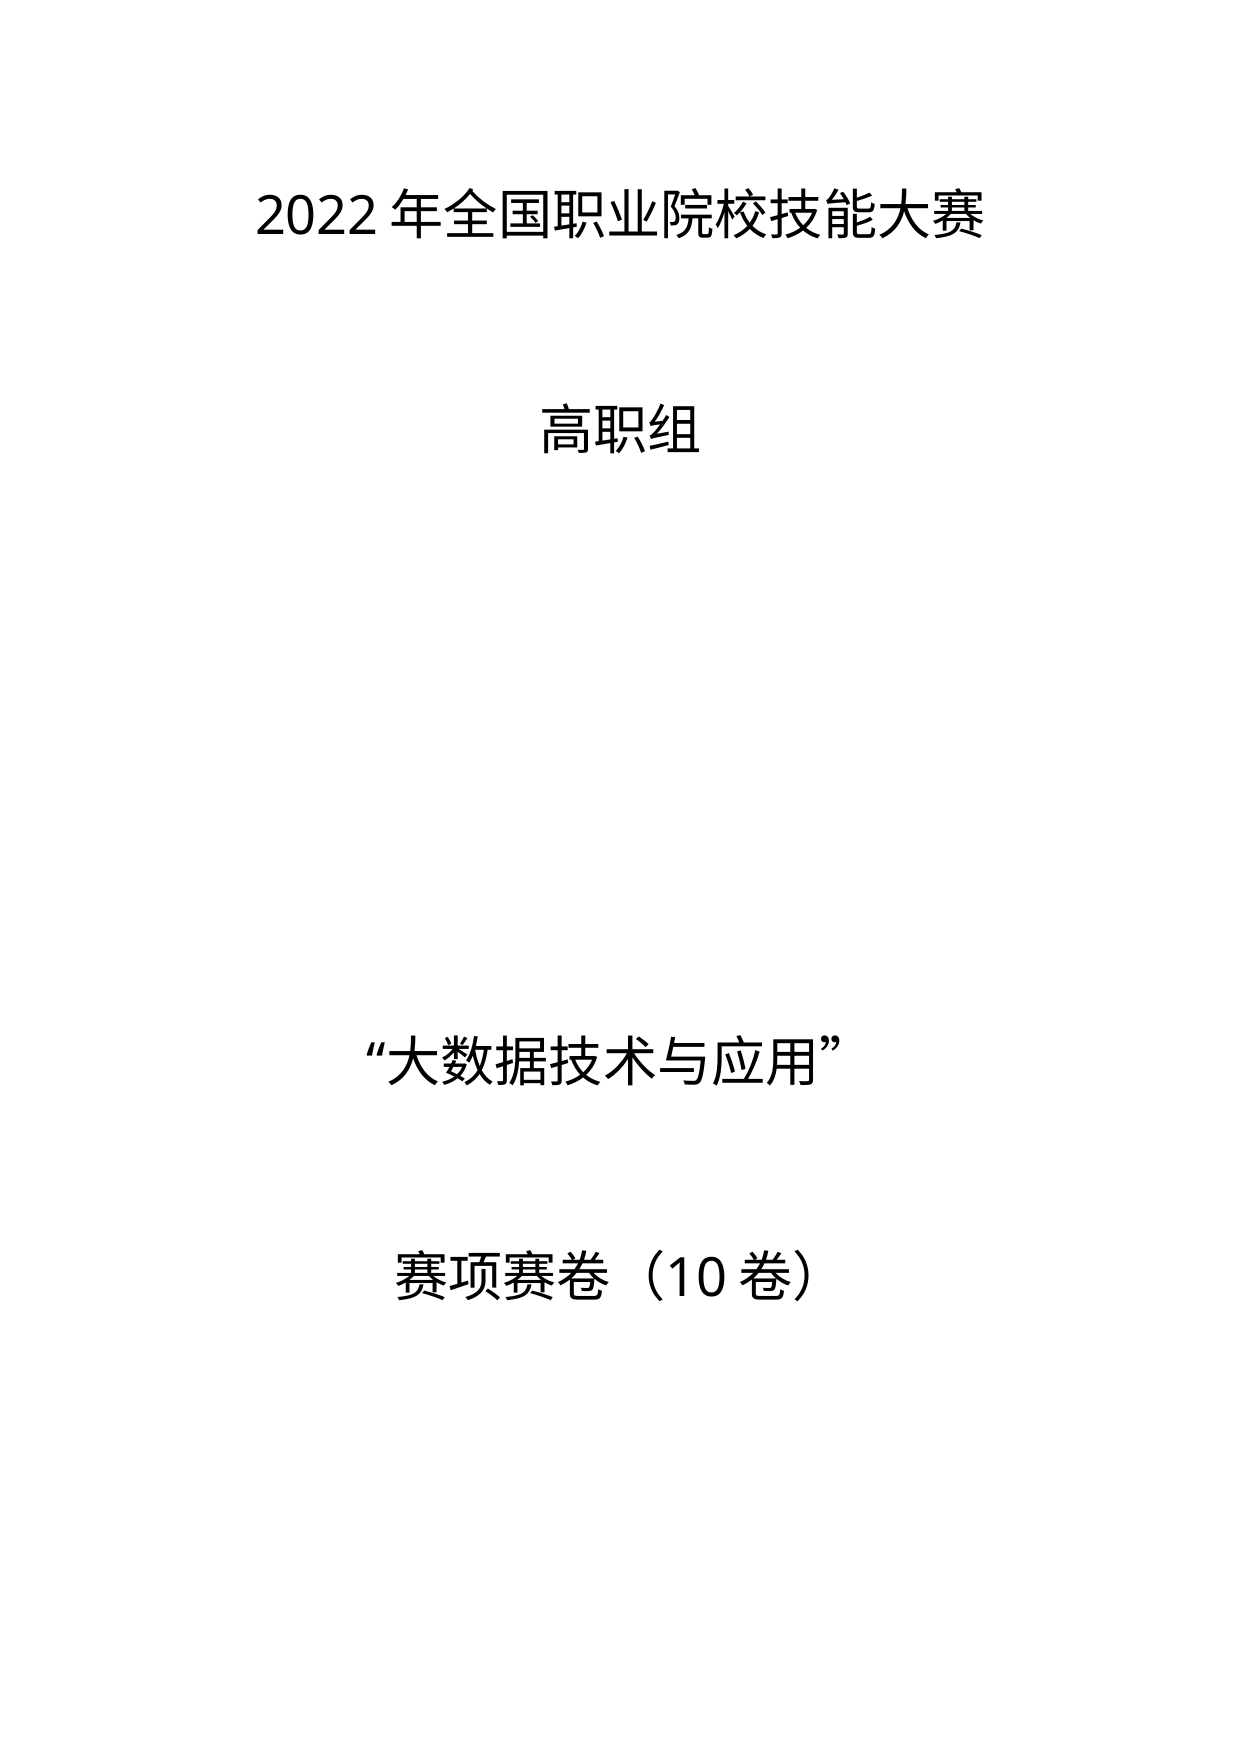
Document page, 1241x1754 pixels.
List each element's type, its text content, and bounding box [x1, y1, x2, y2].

text 高职组 [187, 377, 1053, 475]
text “大数据技术与应用” [187, 1009, 1053, 1106]
text 赛项赛卷（10卷） [187, 1224, 1053, 1322]
text 2022年全国职业院校技能大赛 [187, 162, 1053, 259]
